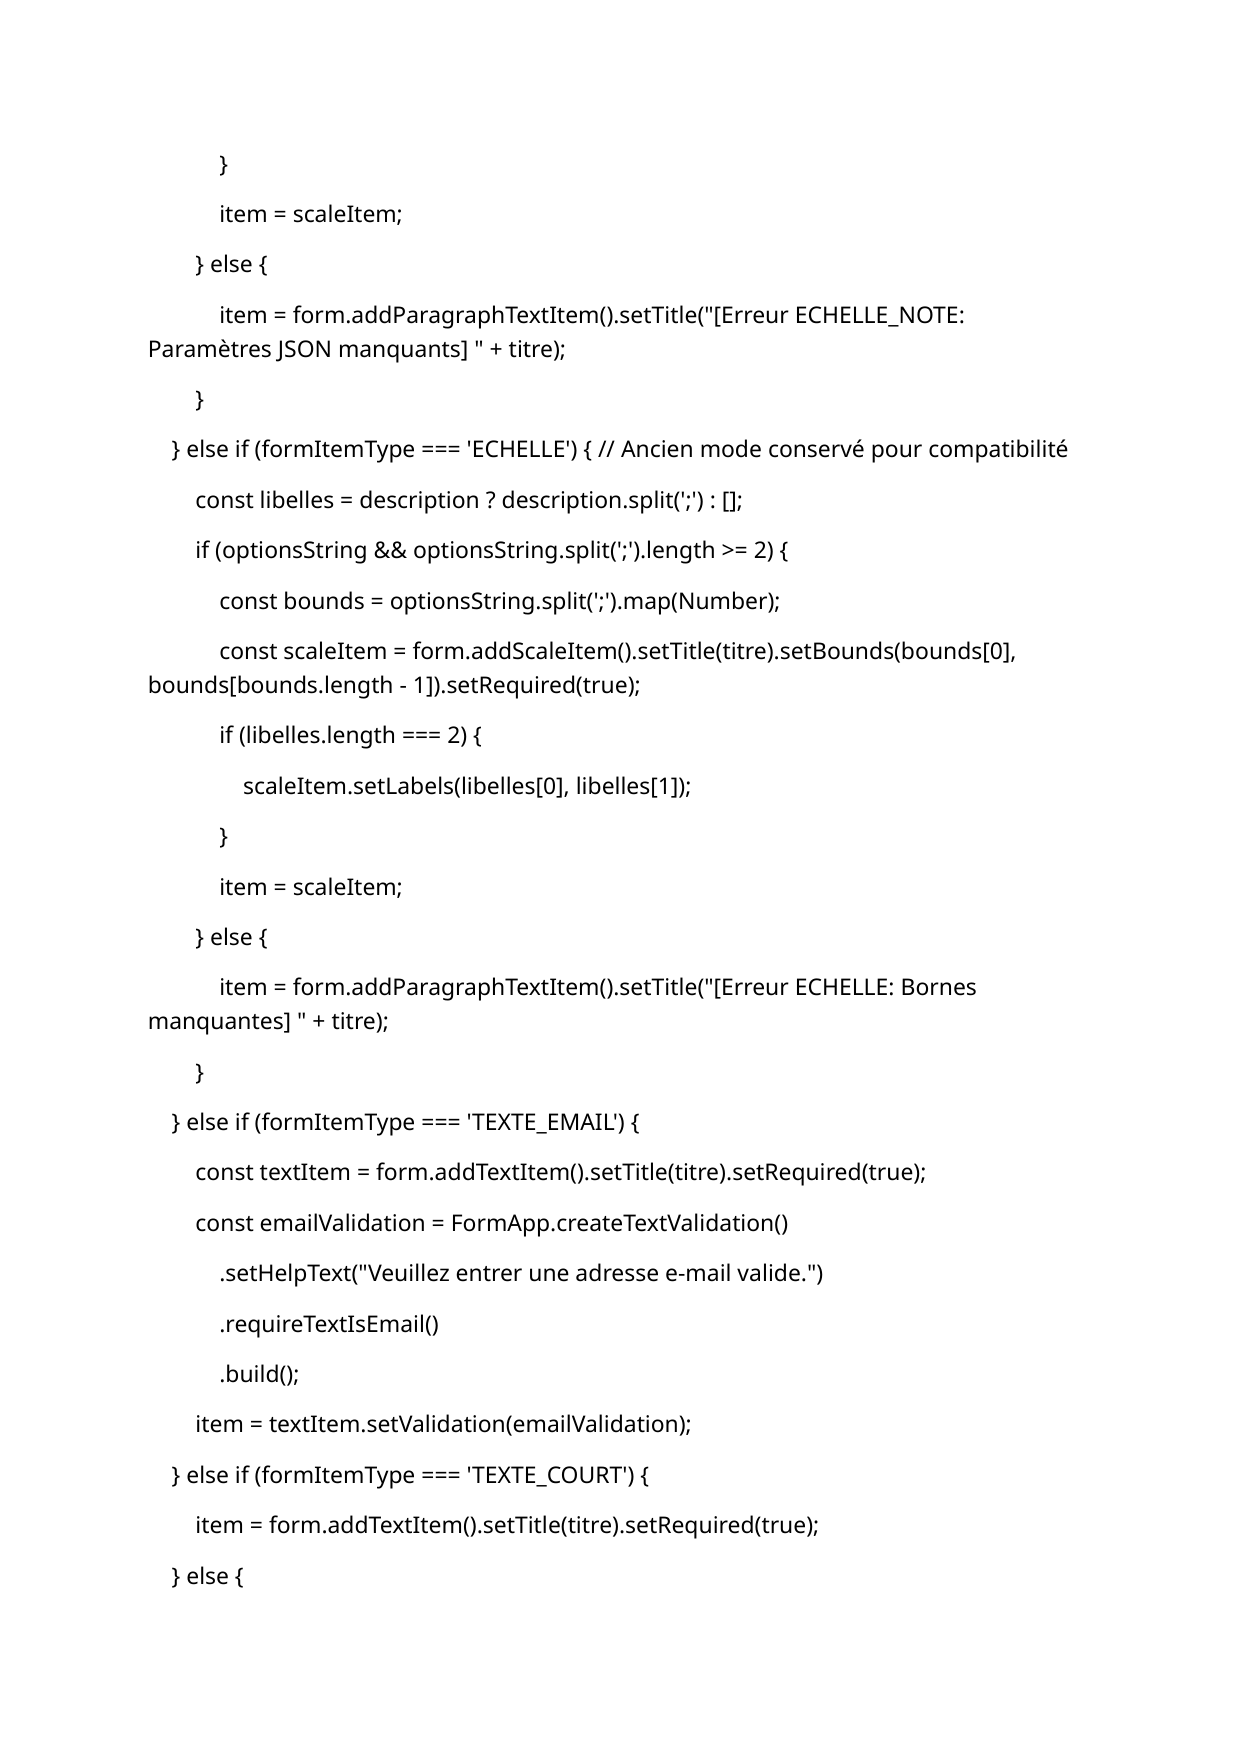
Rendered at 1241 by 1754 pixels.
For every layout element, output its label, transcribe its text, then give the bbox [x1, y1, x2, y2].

text item = scaleItem; [148, 871, 1093, 902]
text } [148, 383, 1093, 414]
text const libelles = description ? description.split(';') : []; [148, 484, 1093, 515]
text } else { [148, 1560, 1093, 1591]
text item = scaleItem; [148, 198, 1093, 229]
text scaleItem.setLabels(libelles[0], libelles[1]); [148, 770, 1093, 801]
text } [148, 820, 1093, 851]
text } else { [148, 921, 1093, 952]
text .build(); [148, 1358, 1093, 1389]
text const textItem = form.addTextItem().setTitle(titre).setRequired(true); [148, 1156, 1093, 1188]
text const emailValidation = FormApp.createTextValidation() [148, 1207, 1093, 1238]
text .setHelpText("Veuillez entrer une adresse e-mail valide.") [148, 1257, 1093, 1288]
text } else if (formItemType === 'TEXTE_COURT') { [148, 1459, 1093, 1490]
text } else { [148, 248, 1093, 280]
text item = form.addParagraphTextItem().setTitle("[Erreur ECHELLE: Bornes manquantes] " + titre); [148, 971, 1093, 1036]
text item = form.addTextItem().setTitle(titre).setRequired(true); [148, 1509, 1093, 1541]
text } else if (formItemType === 'TEXTE_EMAIL') { [148, 1106, 1093, 1137]
text } else if (formItemType === 'ECHELLE') { // Ancien mode conservé pour compatibilité [148, 433, 1093, 465]
text if (libelles.length === 2) { [148, 719, 1093, 751]
text .requireTextIsEmail() [148, 1308, 1093, 1339]
text } [148, 1056, 1093, 1087]
text const bounds = optionsString.split(';').map(Number); [148, 585, 1093, 616]
text } [148, 148, 1093, 179]
text item = form.addParagraphTextItem().setTitle("[Erreur ECHELLE_NOTE: Paramètres JSON manquants] " + titre); [148, 299, 1093, 364]
text if (optionsString && optionsString.split(';').length >= 2) { [148, 534, 1093, 566]
text item = textItem.setValidation(emailValidation); [148, 1408, 1093, 1440]
text const scaleItem = form.addScaleItem().setTitle(titre).setBounds(bounds[0], bounds[bounds.length - 1]).setRequired(true); [148, 635, 1093, 700]
